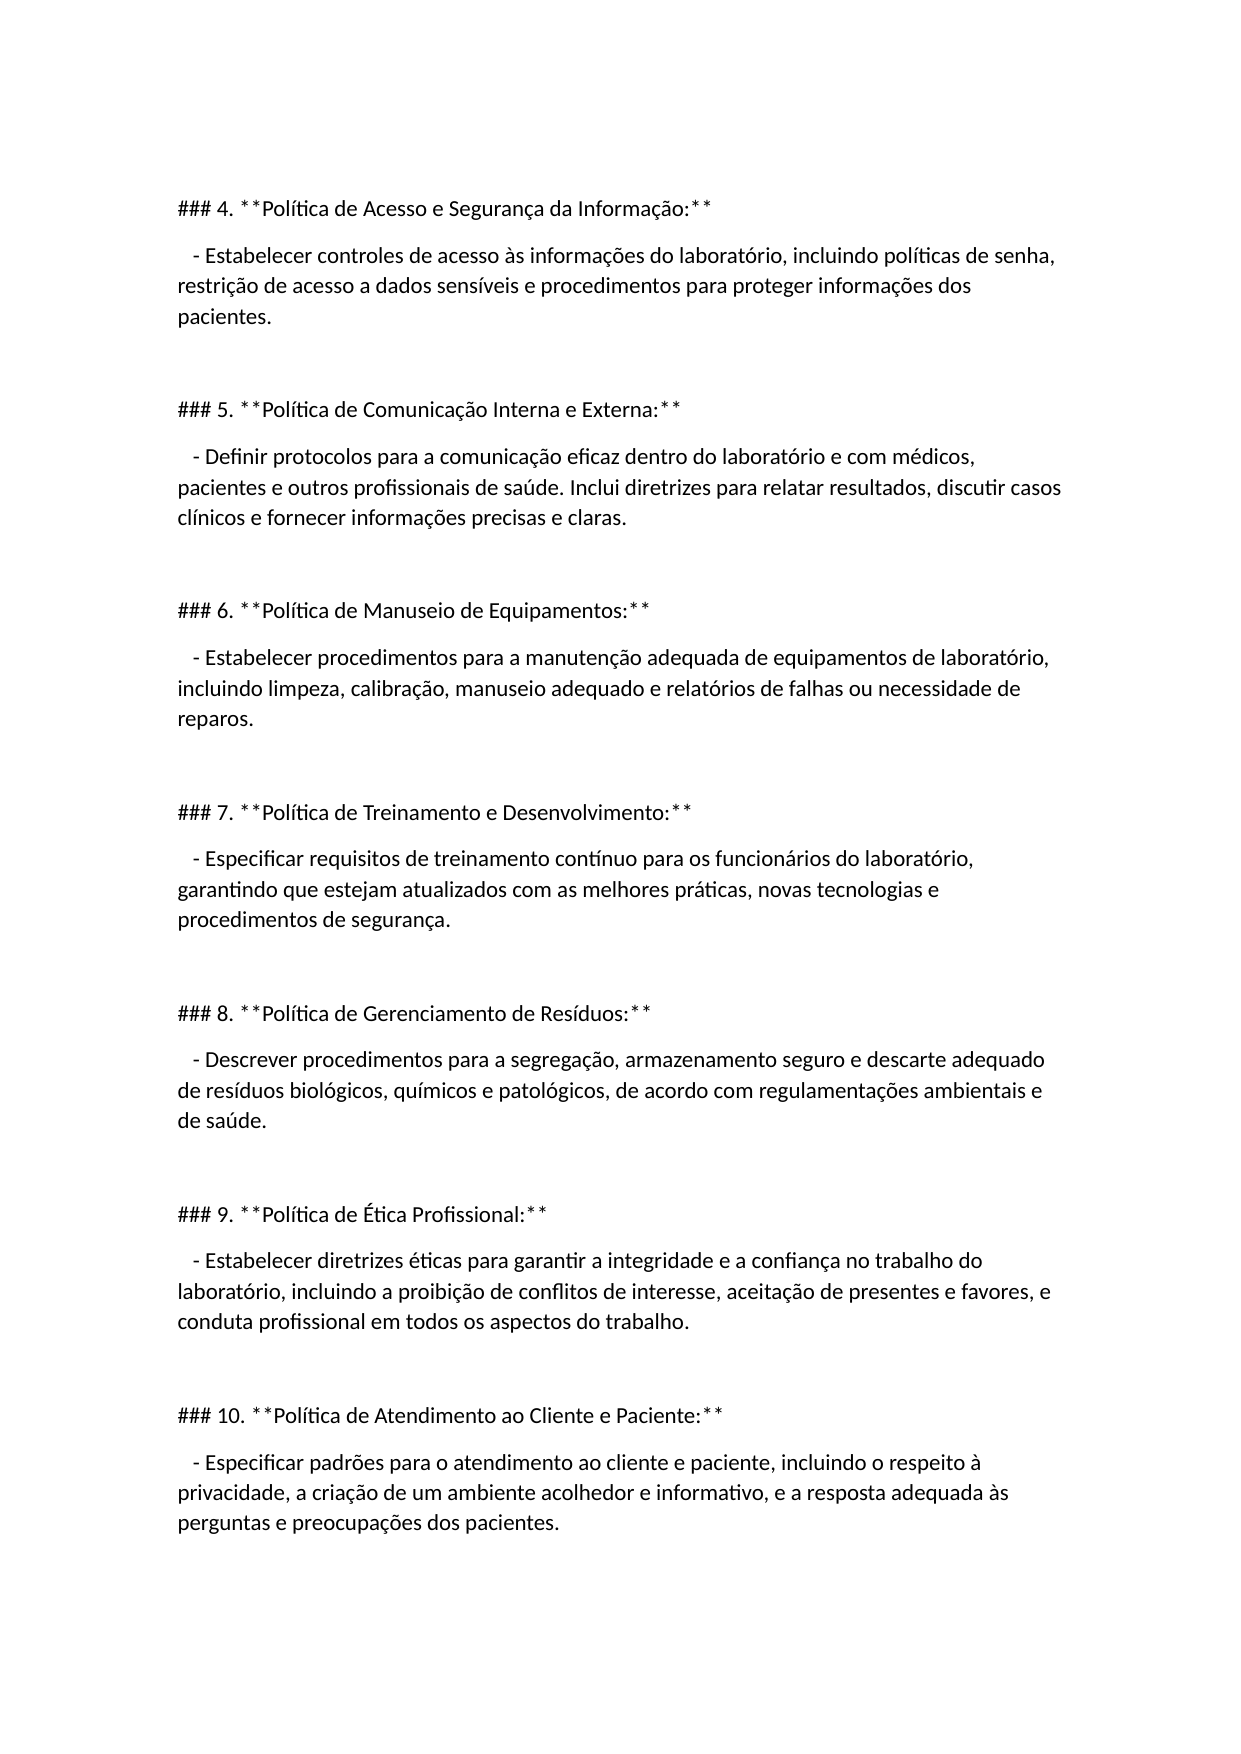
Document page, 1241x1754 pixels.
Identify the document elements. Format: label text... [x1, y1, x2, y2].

text - Estabelecer procedimentos para a manutenção adequada de equipamentos de laboratório, incluindo limpeza, calibração, manuseio adequado e relatórios de falhas ou necessidade de reparos. [177, 643, 1063, 732]
text ### 8. **Política de Gerenciamento de Resíduos:** [177, 999, 1063, 1027]
text - Especificar requisitos de treinamento contínuo para os funcionários do laboratório, garantindo que estejam atualizados com as melhores práticas, novas tecnologias e procedimentos de segurança. [177, 844, 1063, 933]
text ### 7. **Política de Treinamento e Desenvolvimento:** [177, 798, 1063, 826]
text - Descrever procedimentos para a segregação, armazenamento seguro e descarte adequado de resíduos biológicos, químicos e patológicos, de acordo com regulamentações ambientais e de saúde. [177, 1046, 1063, 1134]
text ### 4. **Política de Acesso e Segurança da Informação:** [177, 194, 1063, 222]
text - Estabelecer diretrizes éticas para garantir a integridade e a confiança no trabalho do laboratório, incluindo a proibição de conflitos de interesse, aceitação de presentes e favores, e conduta profissional em todos os aspectos do trabalho. [177, 1247, 1063, 1335]
text ### 5. **Política de Comunicação Interna e Externa:** [177, 396, 1063, 423]
text ### 10. **Política de Atendimento ao Cliente e Paciente:** [177, 1401, 1063, 1429]
text ### 6. **Política de Manuseio de Equipamentos:** [177, 597, 1063, 624]
text - Definir protocolos para a comunicação eficaz dentro do laboratório e com médicos, pacientes e outros profissionais de saúde. Inclui diretrizes para relatar resultados, discutir casos clínicos e fornecer informações precisas e claras. [177, 442, 1063, 531]
text ### 9. **Política de Ética Profissional:** [177, 1200, 1063, 1228]
text - Especificar padrões para o atendimento ao cliente e paciente, incluindo o respeito à privacidade, a criação de um ambiente acolhedor e informativo, e a resposta adequada às perguntas e preocupações dos pacientes. [177, 1448, 1063, 1536]
text - Estabelecer controles de acesso às informações do laboratório, incluindo políticas de senha, restrição de acesso a dados sensíveis e procedimentos para proteger informações dos pacientes. [177, 241, 1063, 330]
